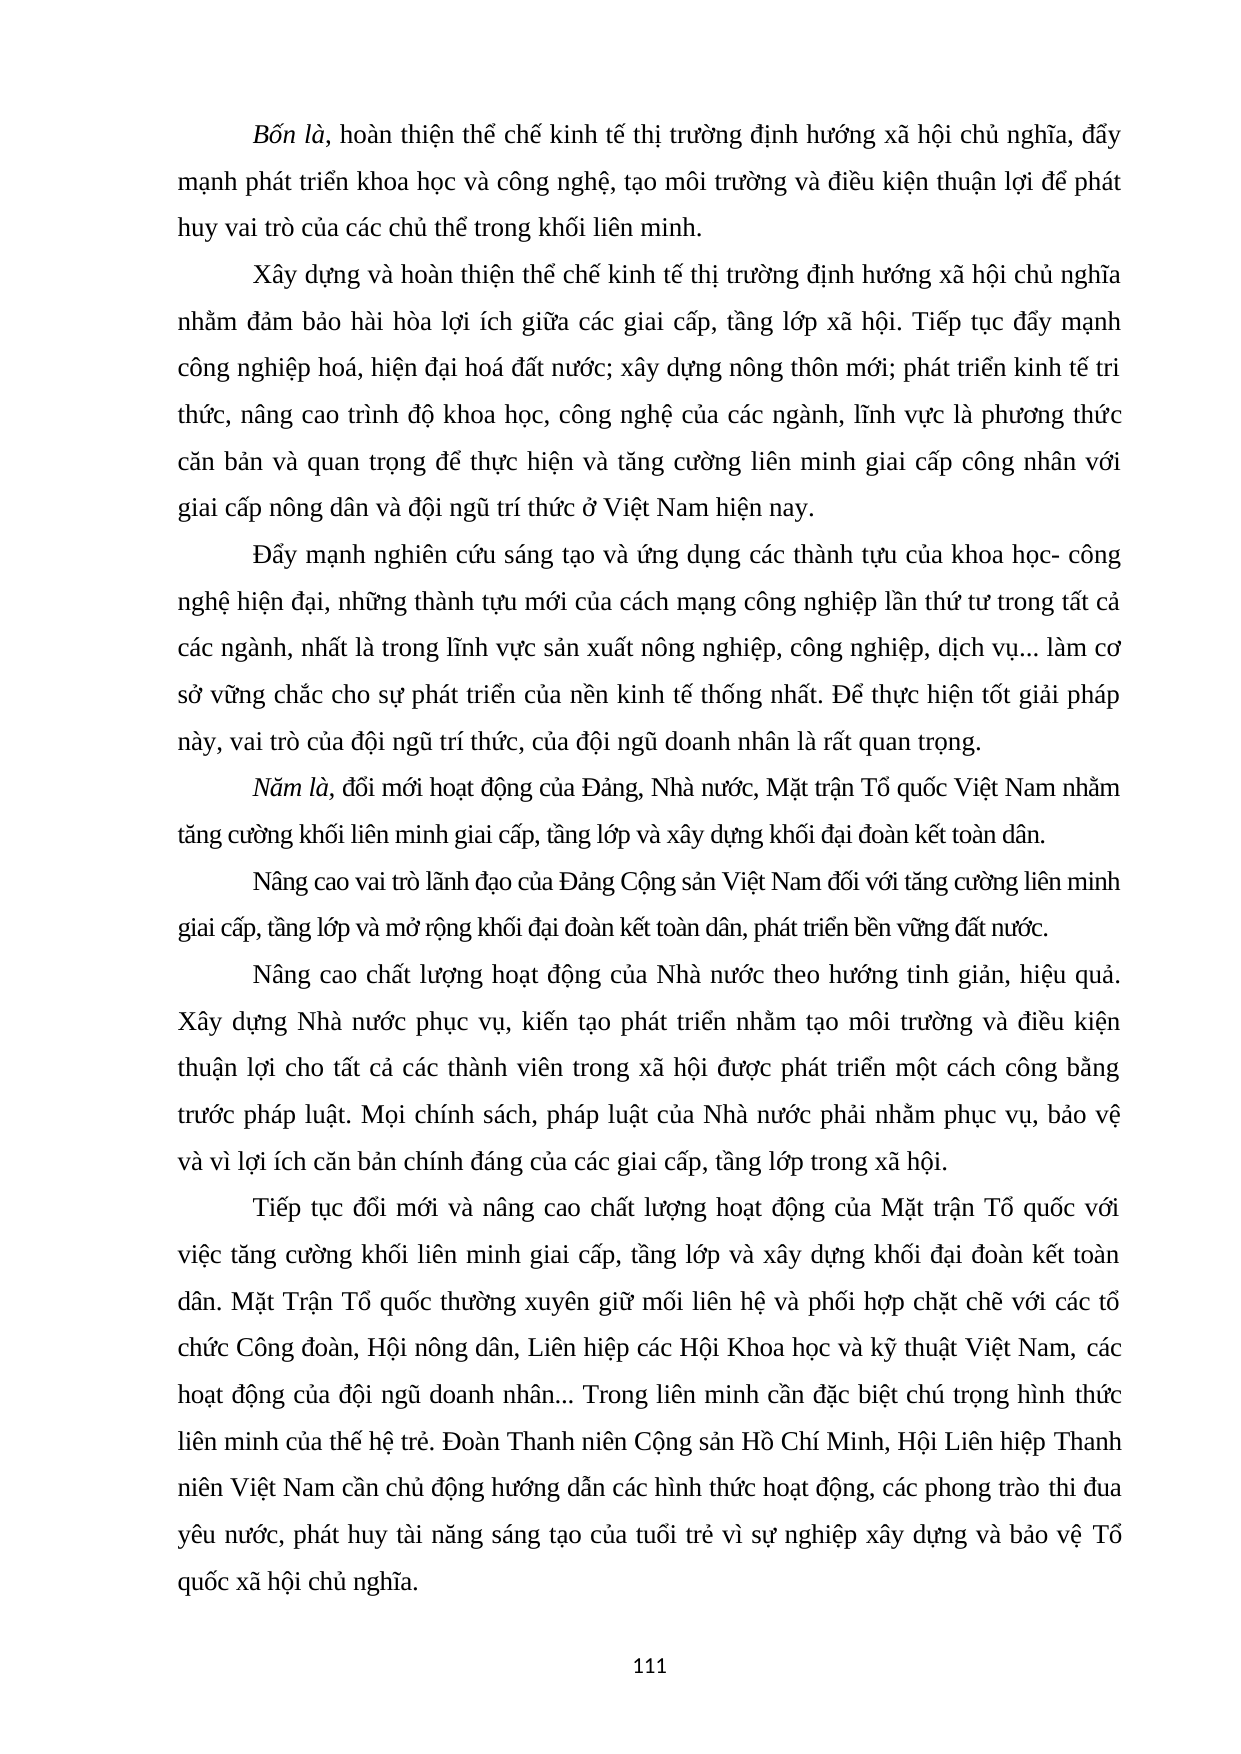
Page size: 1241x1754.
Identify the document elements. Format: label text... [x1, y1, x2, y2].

text Đẩy mạnh nghiên cứu sáng tạo và ứng dụng các thành tựu của khoa học- công nghệ hiện đại, những thành tựu mới của cách mạng công nghiệp lần thứ tư trong tất cả các ngành, nhất là trong lĩnh vực sản xuất nông nghiệp, công nghiệp, dịch vụ... làm cơ sở vững chắc cho sự phát triển của nền kinh tế thống nhất. Để thực hiện tốt giải pháp này, vai trò của đội ngũ trí thức, của đội ngũ doanh nhân là rất quan trọng. [177, 538, 1122, 756]
text Tiếp tục đổi mới và nâng cao chất lượng hoạt động của Mặt trận Tổ quốc với việc tăng cường khối liên minh giai cấp, tầng lớp và xây dựng khối đại đoàn kết toàn dân. Mặt Trận Tổ quốc thường xuyên giữ mối liên hệ và phối hợp chặt chẽ với các tổ chức Công đoàn, Hội nông dân, Liên hiệp các Hội Khoa học và kỹ thuật Việt Nam, các hoạt động của đội ngũ doanh nhân... Trong liên minh cần đặc biệt chú trọng hình thức liên minh của thế hệ trẻ. Đoàn Thanh niên Cộng sản Hồ Chí Minh, Hội Liên hiệp Thanh niên Việt Nam cần chủ động hướng dẫn các hình thức hoạt động, các phong trào thi đua yêu nước, phát huy tài năng sáng tạo của tuổi trẻ vì sự nghiệp xây dựng và bảo vệ Tổ quốc xã hội chủ nghĩa. [177, 1191, 1122, 1596]
text Nâng cao chất lượng hoạt động của Nhà nước theo hướng tinh giản, hiệu quả. Xây dựng Nhà nước phục vụ, kiến tạo phát triển nhằm tạo môi trường và điều kiện thuận lợi cho tất cả các thành viên trong xã hội được phát triển một cách công bằng trước pháp luật. Mọi chính sách, pháp luật của Nhà nước phải nhằm phục vụ, bảo vệ và vì lợi ích căn bản chính đáng của các giai cấp, tầng lớp trong xã hội. [177, 958, 1122, 1176]
text Năm là, đổi mới hoạt động của Đảng, Nhà nước, Mặt trận Tổ quốc Việt Nam nhằm tăng cường khối liên minh giai cấp, tầng lớp và xây dựng khối đại đoàn kết toàn dân. [177, 771, 1122, 849]
text Bốn là, hoàn thiện thể chế kinh tế thị trường định hướng xã hội chủ nghĩa, đẩy mạnh phát triển khoa học và công nghệ, tạo môi trường và điều kiện thuận lợi để phát huy vai trò của các chủ thể trong khối liên minh. [177, 118, 1122, 243]
text Xây dựng và hoàn thiện thể chế kinh tế thị trường định hướng xã hội chủ nghĩa nhằm đảm bảo hài hòa lợi ích giữa các giai cấp, tầng lớp xã hội. Tiếp tục đẩy mạnh công nghiệp hoá, hiện đại hoá đất nước; xây dựng nông thôn mới; phát triển kinh tế tri thức, nâng cao trình độ khoa học, công nghệ của các ngành, lĩnh vực là phương thức căn bản và quan trọng để thực hiện và tăng cường liên minh giai cấp công nhân với giai cấp nông dân và đội ngũ trí thức ở Việt Nam hiện nay. [177, 258, 1122, 523]
text Nâng cao vai trò lãnh đạo của Đảng Cộng sản Việt Nam đối với tăng cường liên minh giai cấp, tầng lớp và mở rộng khối đại đoàn kết toàn dân, phát triển bền vững đất nước. [177, 865, 1122, 943]
